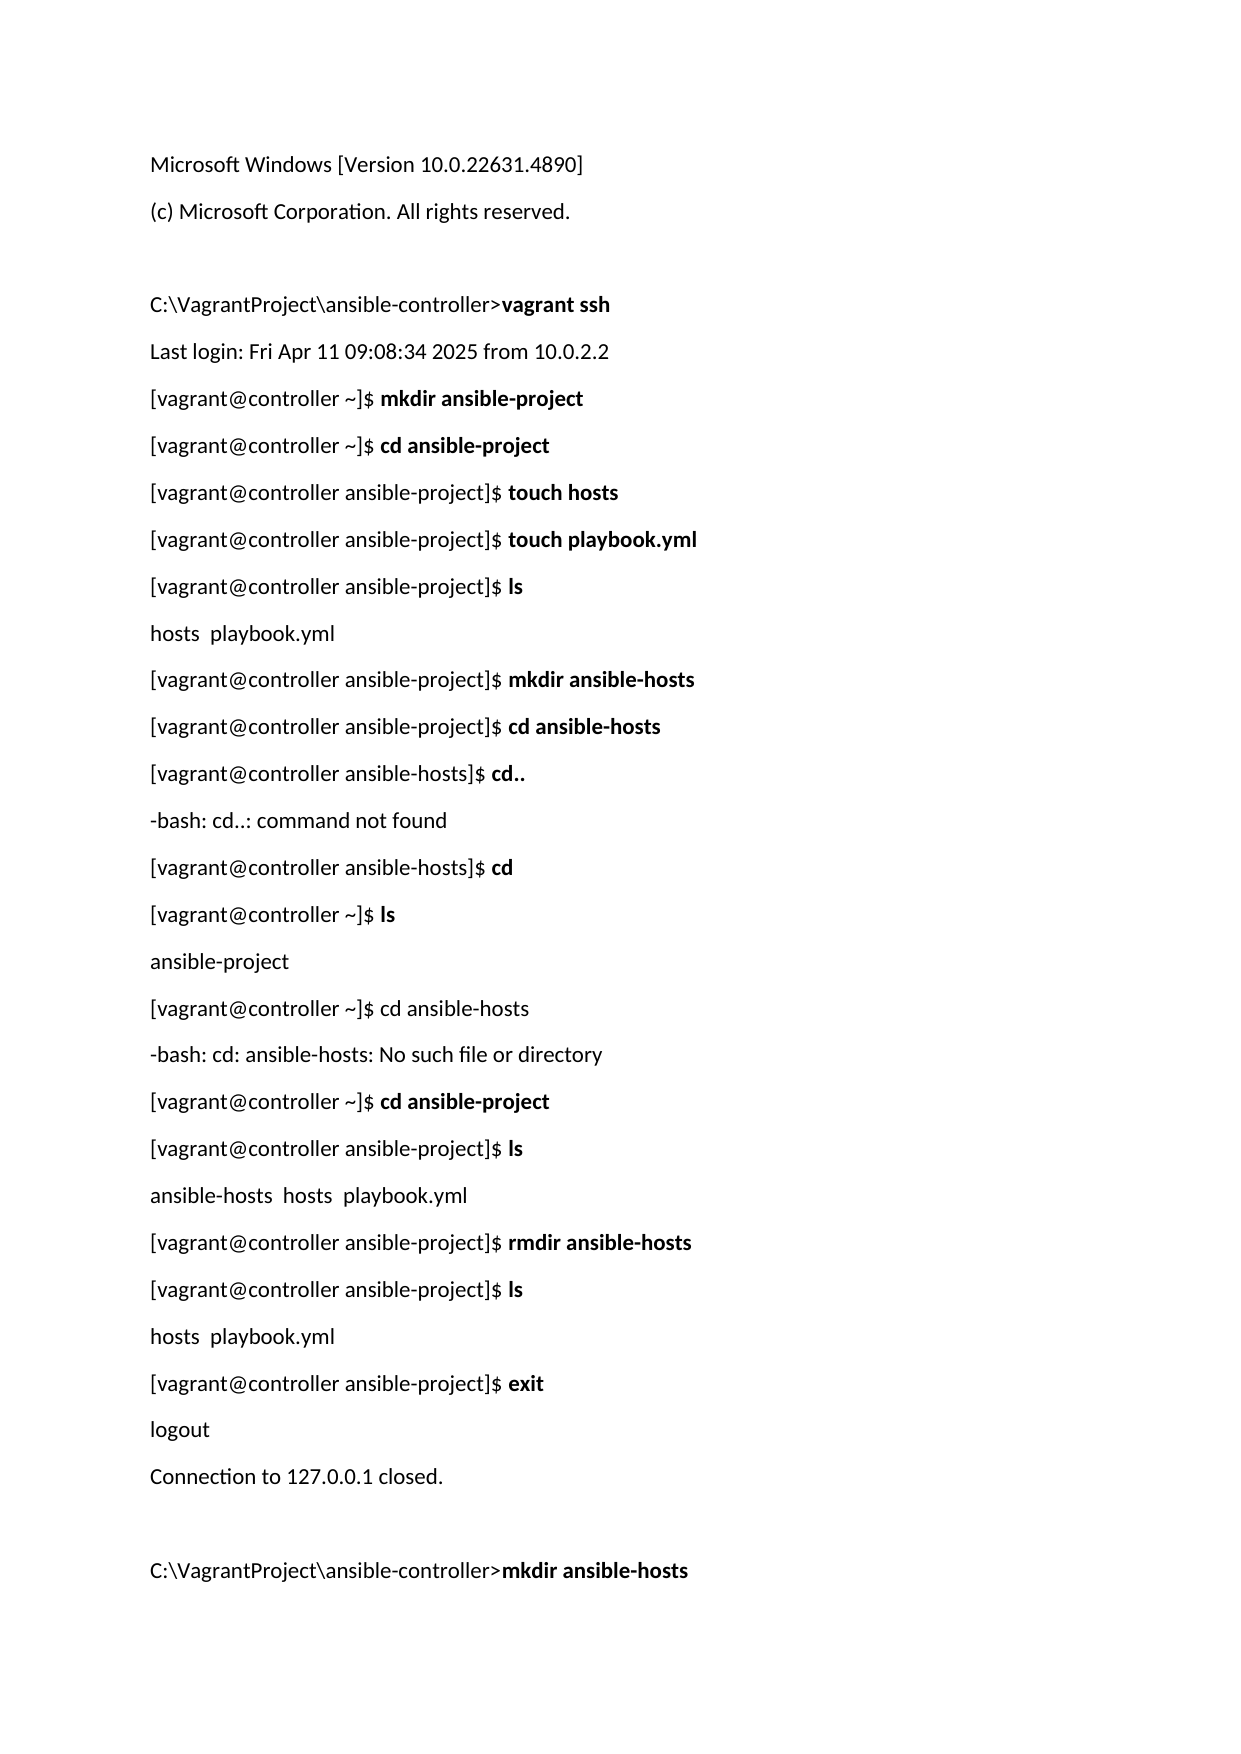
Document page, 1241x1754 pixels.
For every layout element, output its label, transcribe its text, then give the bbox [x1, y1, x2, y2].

text [vagrant@controller ansible-project]$ ls [150, 572, 1090, 600]
text [vagrant@controller ansible-project]$ cd ansible-hosts [150, 712, 1090, 741]
text [vagrant@controller ansible-project]$ ls [150, 1275, 1090, 1303]
text [vagrant@controller ansible-project]$ touch hosts [150, 478, 1090, 506]
text [vagrant@controller ~]$ cd ansible-project [150, 1087, 1090, 1116]
text logout [150, 1416, 1090, 1444]
text -bash: cd..: command not found [150, 806, 1090, 834]
text [vagrant@controller ansible-project]$ ls [150, 1134, 1090, 1162]
text [vagrant@controller ansible-project]$ exit [150, 1369, 1090, 1397]
text Microsoft Windows [Version 10.0.22631.4890] [150, 150, 1090, 178]
text ansible-hosts hosts playbook.yml [150, 1181, 1090, 1209]
text [vagrant@controller ansible-hosts]$ cd [150, 853, 1090, 881]
text (c) Microsoft Corporation. All rights reserved. [150, 197, 1090, 225]
text ansible-project [150, 947, 1090, 975]
text hosts playbook.yml [150, 619, 1090, 647]
text [vagrant@controller ansible-project]$ mkdir ansible-hosts [150, 666, 1090, 694]
text C:\VagrantProject\ansible-controller>vagrant ssh [150, 291, 1090, 319]
text C:\VagrantProject\ansible-controller>mkdir ansible-hosts [150, 1556, 1090, 1584]
text [vagrant@controller ~]$ ls [150, 900, 1090, 928]
text Connection to 127.0.0.1 closed. [150, 1462, 1090, 1491]
text [vagrant@controller ~]$ cd ansible-hosts [150, 994, 1090, 1022]
text [vagrant@controller ~]$ cd ansible-project [150, 431, 1090, 459]
text [vagrant@controller ~]$ mkdir ansible-project [150, 384, 1090, 412]
text -bash: cd: ansible-hosts: No such file or directory [150, 1041, 1090, 1069]
text hosts playbook.yml [150, 1322, 1090, 1350]
text [vagrant@controller ansible-hosts]$ cd.. [150, 759, 1090, 787]
text [vagrant@controller ansible-project]$ rmdir ansible-hosts [150, 1228, 1090, 1256]
text Last login: Fri Apr 11 09:08:34 2025 from 10.0.2.2 [150, 337, 1090, 366]
text [vagrant@controller ansible-project]$ touch playbook.yml [150, 525, 1090, 553]
